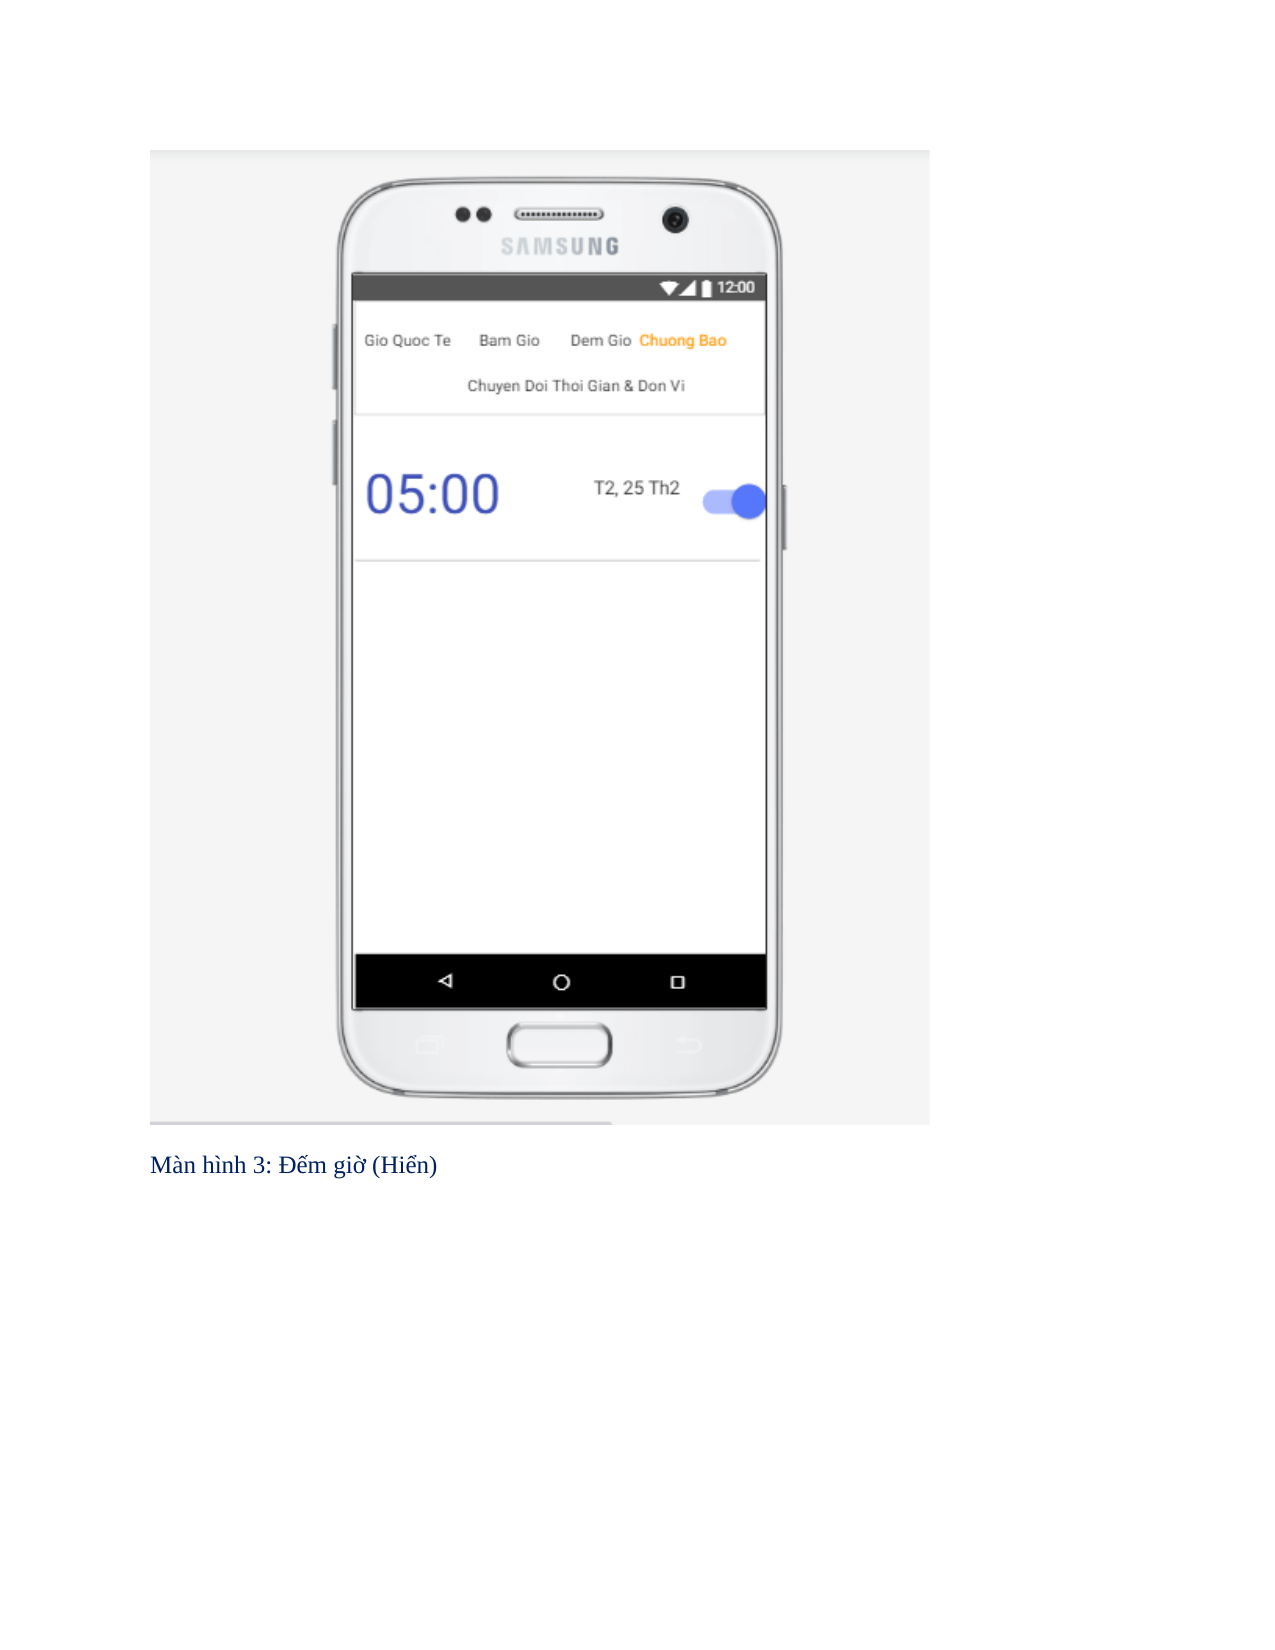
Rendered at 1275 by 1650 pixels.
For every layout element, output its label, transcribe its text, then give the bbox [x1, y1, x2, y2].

picture [150, 150, 930, 1125]
text Màn hình 3: Đếm giờ (Hiển) [150, 1150, 1125, 1179]
